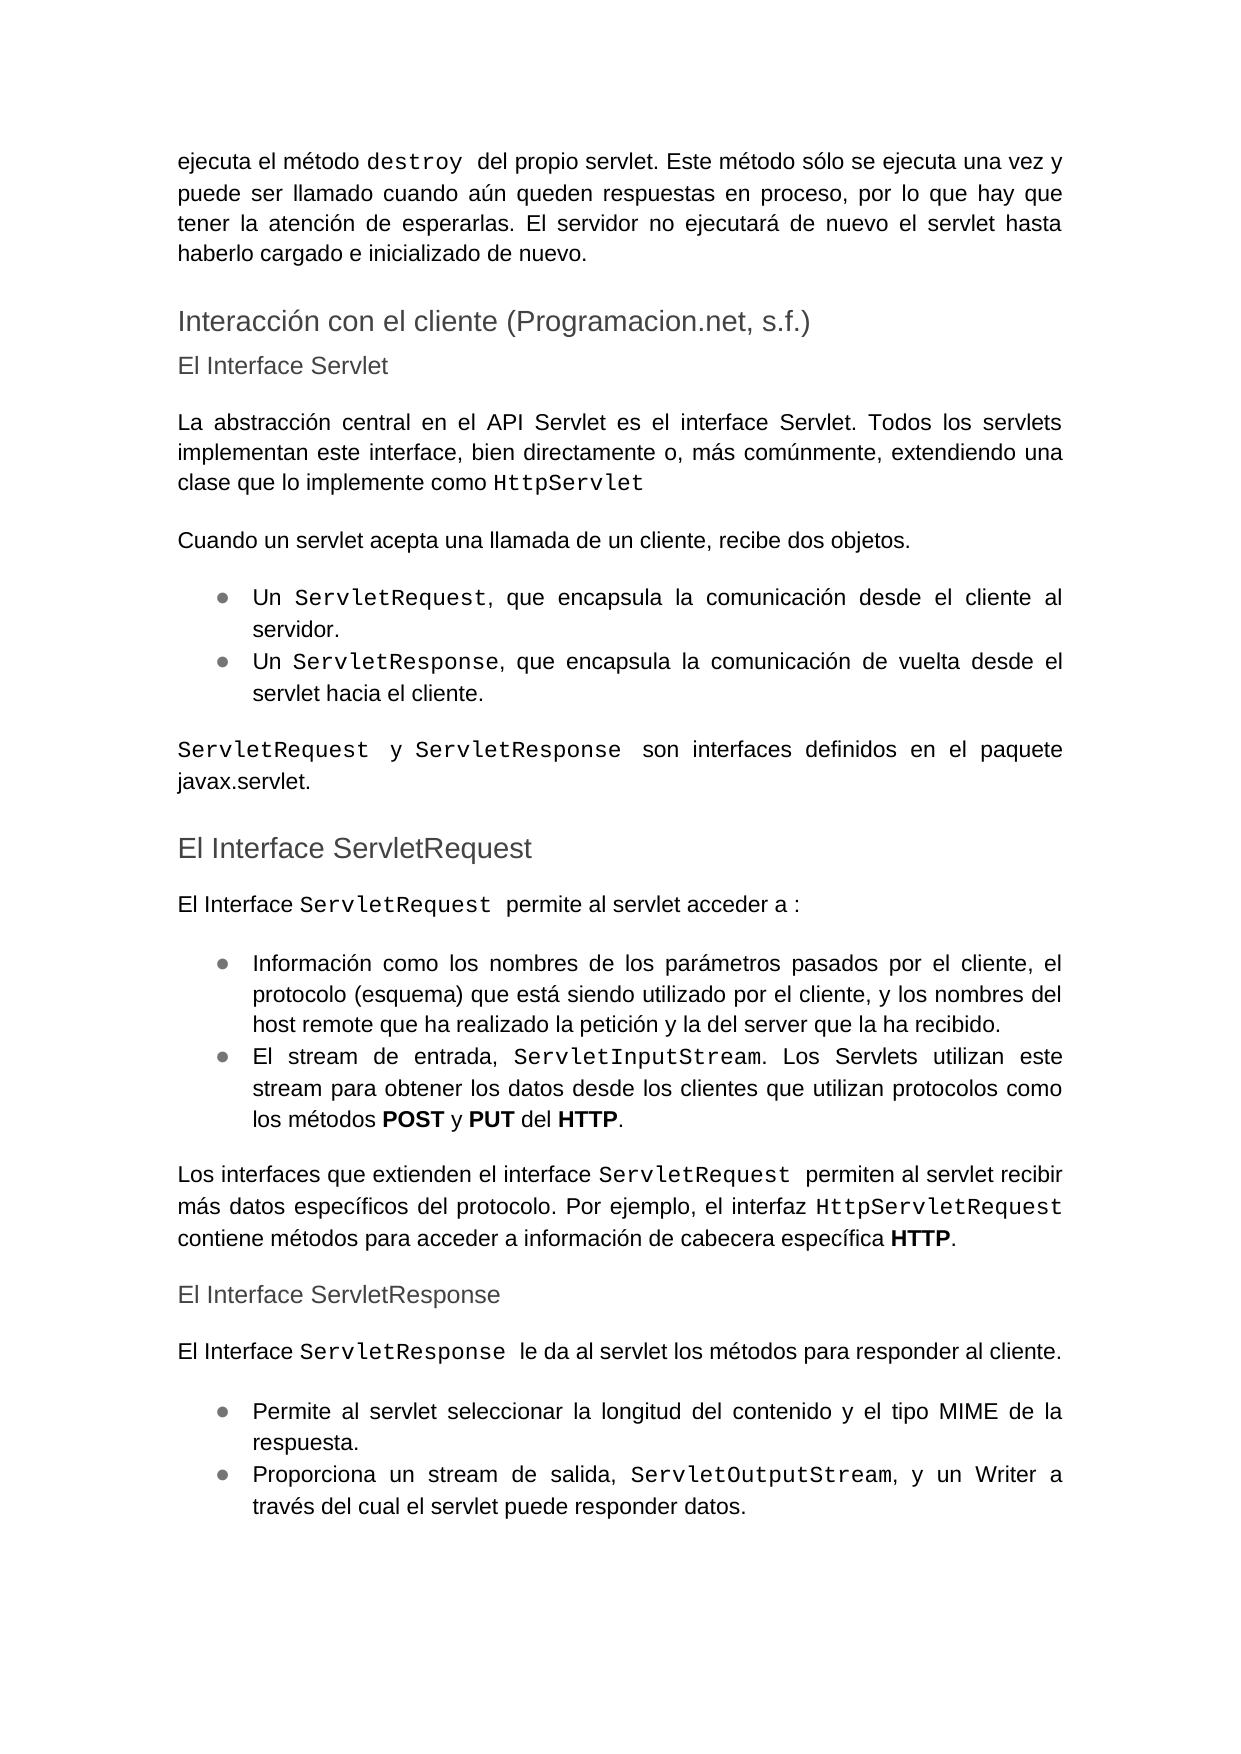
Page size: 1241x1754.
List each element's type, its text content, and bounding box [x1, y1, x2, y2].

list Permite al servlet seleccionar la longitud del contenido y el tipo MIME de la respuesta. [215, 1396, 1063, 1455]
list El stream de entrada, ServletInputStream. Los Servlets utilizan este stream para obtener los datos desde los clientes que utilizan protocolos como los métodos POST y PUT del HTTP. [215, 1041, 1063, 1132]
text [177, 148, 1063, 267]
text El Interface ServletRequest permite al servlet acceder a : [177, 891, 1063, 919]
text El Interface ServletResponse le da al servlet los métodos para responder al cliente. [177, 1338, 1063, 1367]
text La abstracción central en el API Servlet es el interface Servlet. Todos los servlets implementan este interface, bien directamente o, más comúnmente, extendiendo una clase que lo implemente como HttpServlet [177, 409, 1063, 497]
text Los interfaces que extienden el interface ServletRequest permiten al servlet recibir más datos específicos del protocolo. Por ejemplo, el interfaz HttpServletRequest contiene métodos para acceder a información de cabecera específica HTTP. [177, 1161, 1063, 1251]
list Información como los nombres de los parámetros pasados por el cliente, el protocolo (esquema) que está siendo utilizado por el cliente, y los nombres del host remote que ha realizado la petición y la del server que la ha recibido. [215, 948, 1063, 1037]
subtitle Interacción con el cliente [177, 304, 1063, 337]
list Proporciona un stream de salida, ServletOutputStream, y un Writer a través del cual el servlet puede responder datos. [215, 1459, 1063, 1519]
text ServletRequest y ServletResponse son interfaces definidos en el paquete javax.servlet. [177, 736, 1063, 794]
subtitle El Interface ServletResponse [177, 1280, 1063, 1309]
list Un ServletRequest, que encapsula la comunicación desde el cliente al servidor. [215, 582, 1063, 642]
list Un ServletResponse, que encapsula la comunicación de vuelta desde el servlet hacia el cliente. [215, 646, 1063, 707]
text Cuando un servlet acepta una llamada de un cliente, recibe dos objetos. [177, 527, 1063, 553]
subtitle El Interface ServletRequest [177, 831, 1063, 865]
subtitle El Interface Servlet [177, 351, 1063, 379]
